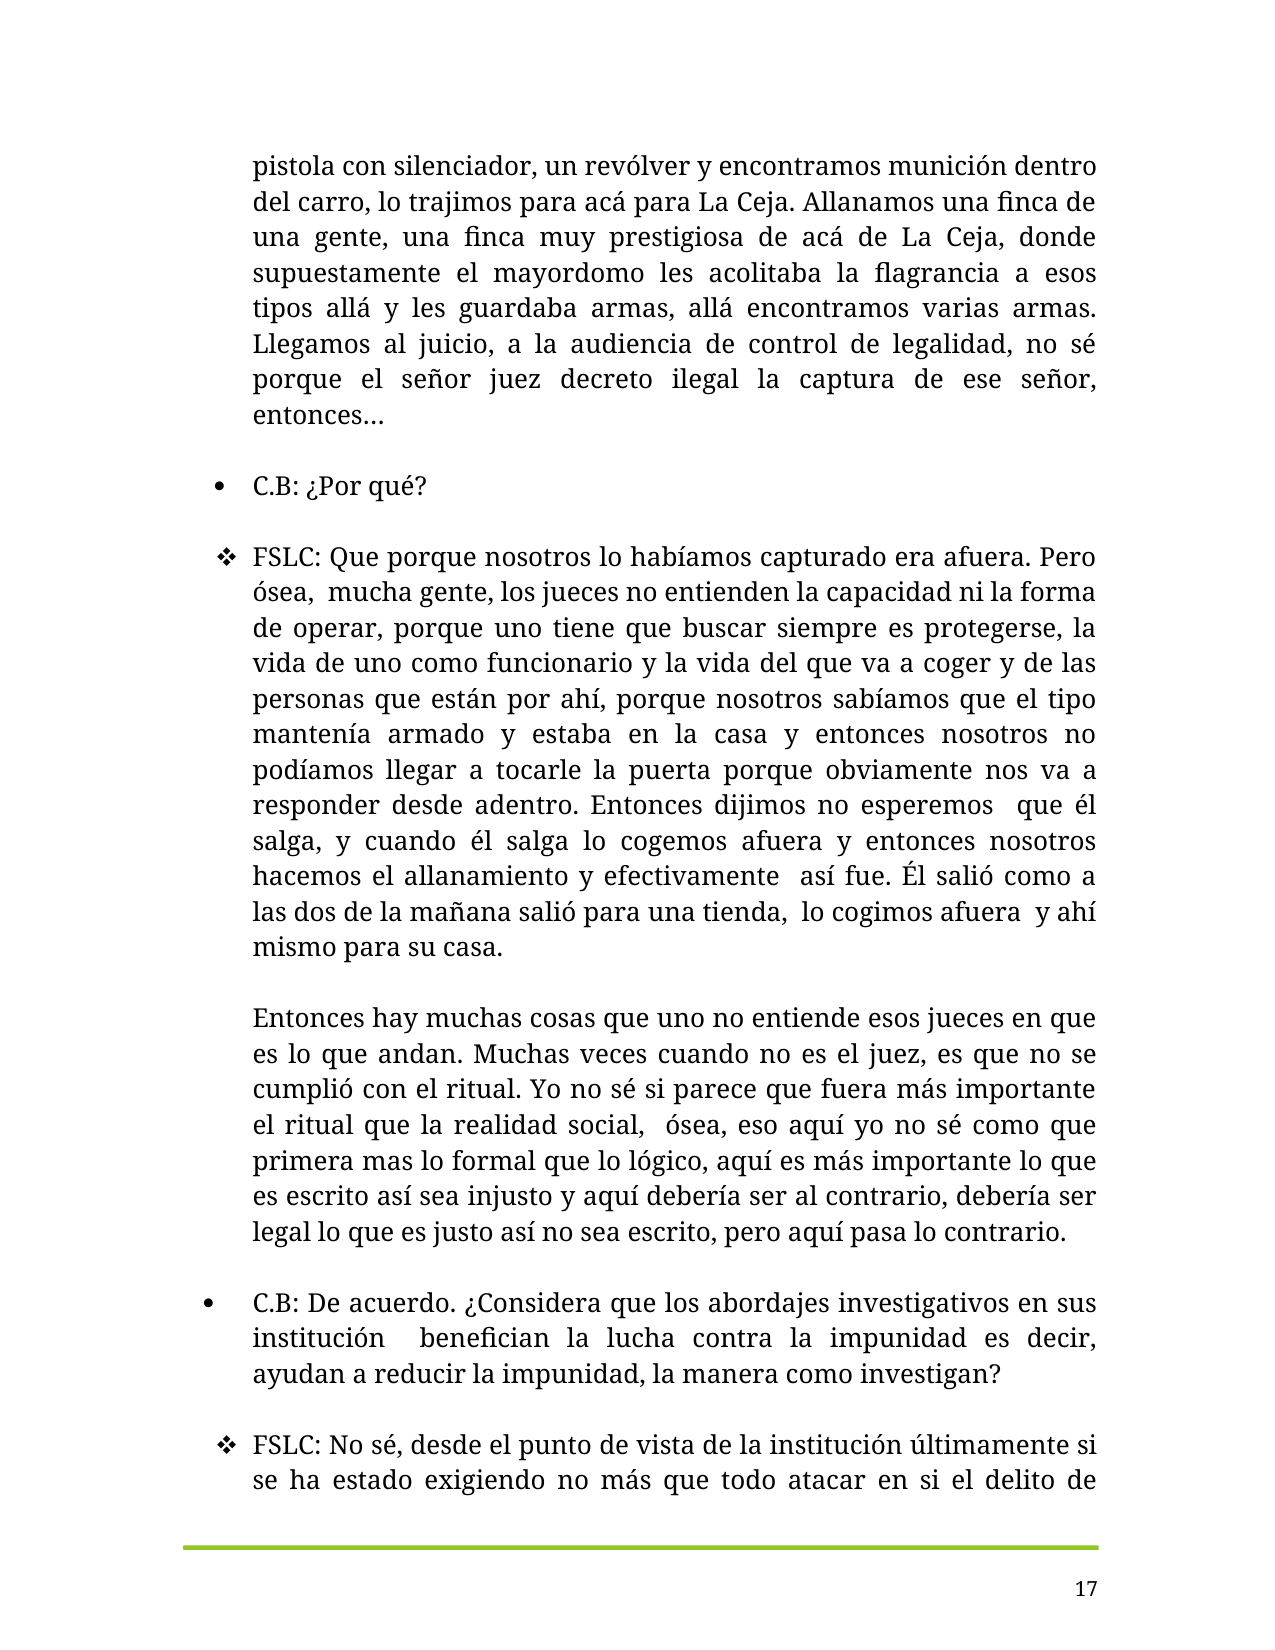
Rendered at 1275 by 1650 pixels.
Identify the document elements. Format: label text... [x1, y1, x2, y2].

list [215, 148, 1098, 432]
list FSLC: Que porque nosotros lo habíamos capturado era afuera. Pero ósea, mucha gente, los jueces no entienden la capacidad ni la forma de operar, porque uno tiene que buscar siempre es protegerse, la vida de uno como funcionario y la vida del que va a coger y de las personas que están por ahí, porque nosotros sabíamos que el tipo mantenía armado y estaba en la casa y entonces nosotros no podíamos llegar a tocarle la puerta porque obviamente nos va a responder desde adentro. Entonces dijimos no esperemos que él salga, y cuando él salga lo cogemos afuera y entonces nosotros hacemos el allanamiento y efectivamente así fue. Él salió como a las dos de la mañana salió para una tienda, lo cogimos afuera y ahí mismo para su casa. [215, 538, 1098, 964]
list C.B: ¿Por qué? [215, 467, 1098, 503]
list C.B: De acuerdo. ¿Considera que los abordajes investigativos en sus institución benefician la lucha contra la impunidad es decir, ayudan a reducir la impunidad, la manera como investigan? [215, 1284, 1098, 1391]
list Entonces hay muchas cosas que uno no entiende esos jueces en que es lo que andan. Muchas veces cuando no es el juez, es que no se cumplió con el ritual. Yo no sé si parece que fuera más importante el ritual que la realidad social, ósea, eso aquí yo no sé como que primera mas lo formal que lo lógico, aquí es más importante lo que es escrito así sea injusto y aquí debería ser al contrario, debería ser legal lo que es justo así no sea escrito, pero aquí pasa lo contrario. [252, 1000, 1098, 1249]
picture [182, 1544, 1099, 1550]
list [215, 1426, 1098, 1497]
